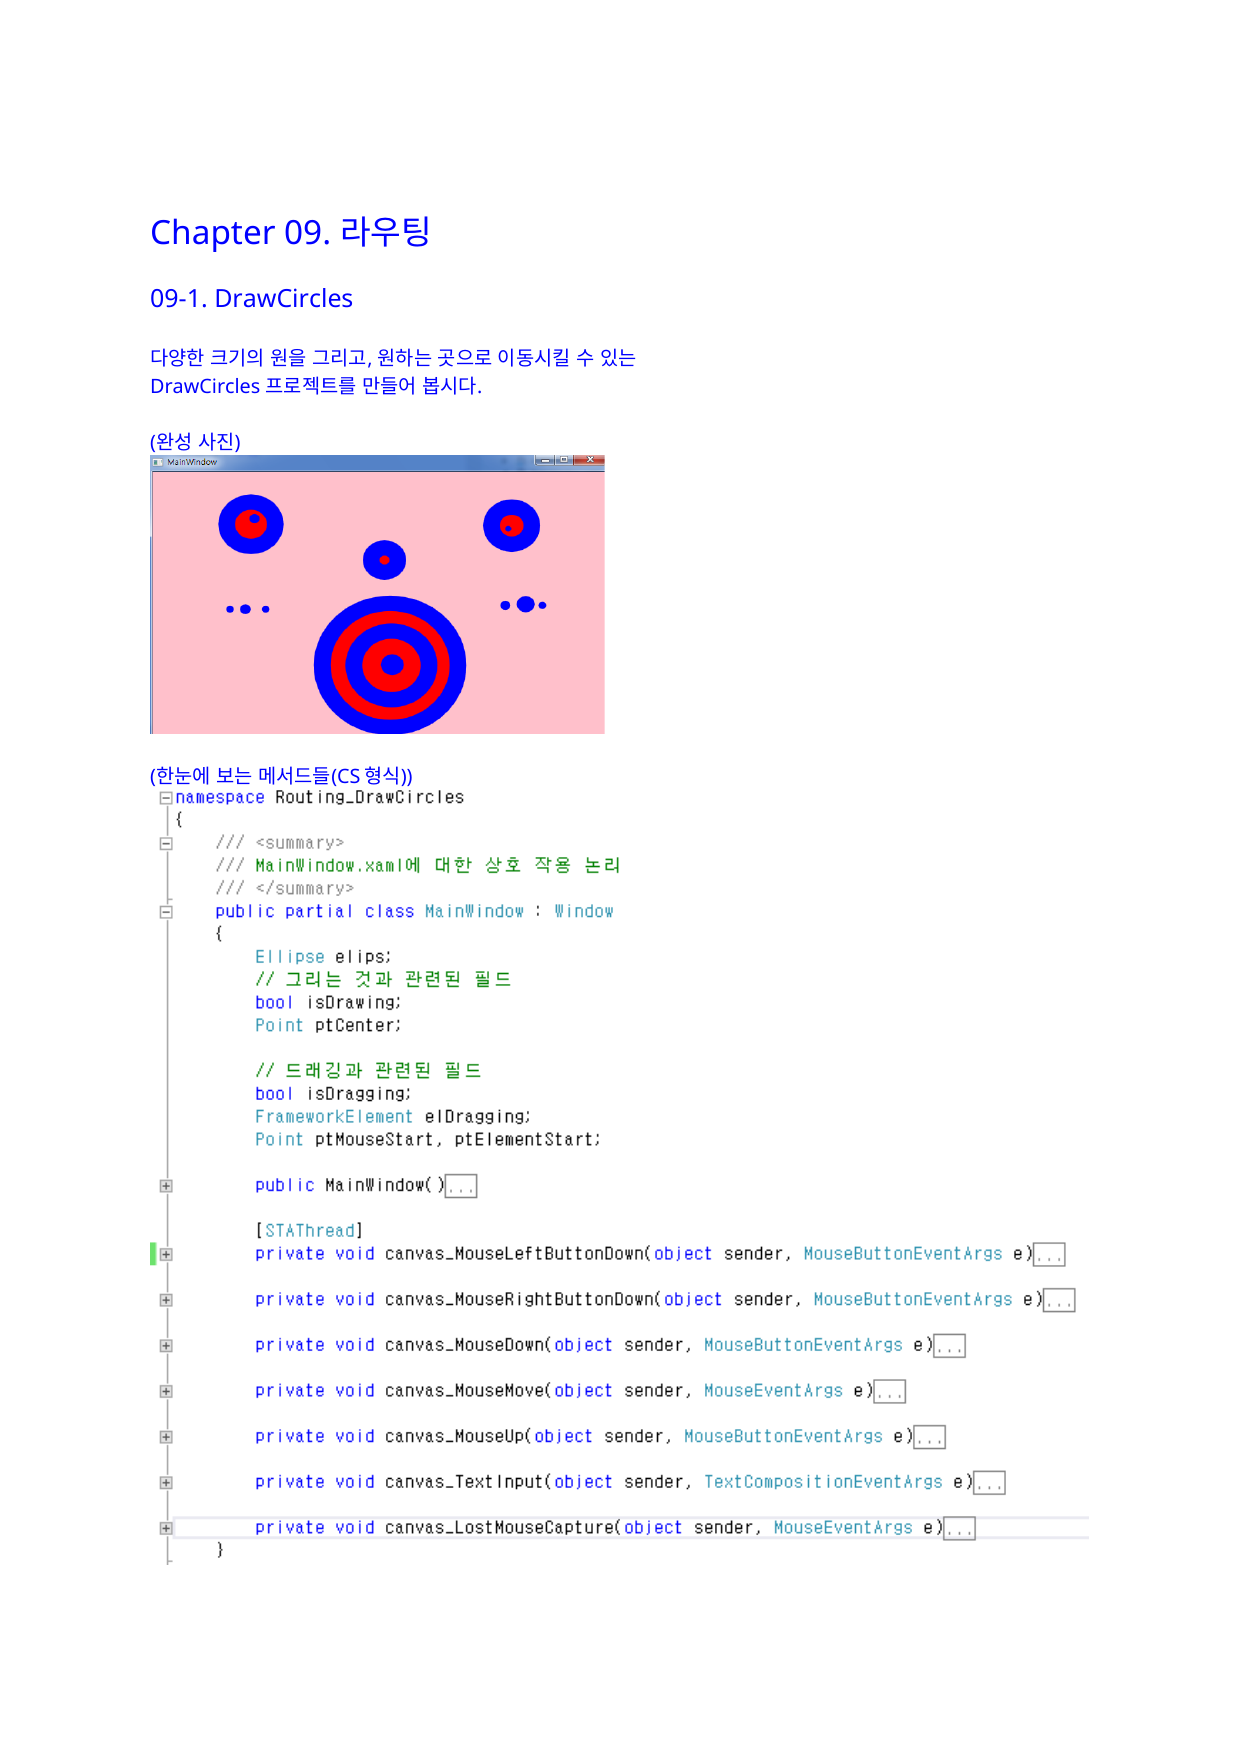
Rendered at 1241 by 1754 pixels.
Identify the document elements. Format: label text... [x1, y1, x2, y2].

text (한눈에 보는 메서드들(CS형식)) [401, 760, 1090, 789]
picture [150, 455, 605, 734]
text 다양한 크기의 원을 그리고, 원하는 곳으로 이동시킬 수 있는 [150, 342, 1090, 371]
text Chapter 09. 라우팅 [150, 206, 1090, 254]
picture [150, 789, 1089, 1565]
text (완성 사진) [150, 427, 1090, 455]
text DrawCircles 프로젝트를 만들어 봅시다. [150, 371, 1090, 399]
text 09-1. DrawCircles [150, 281, 1090, 315]
